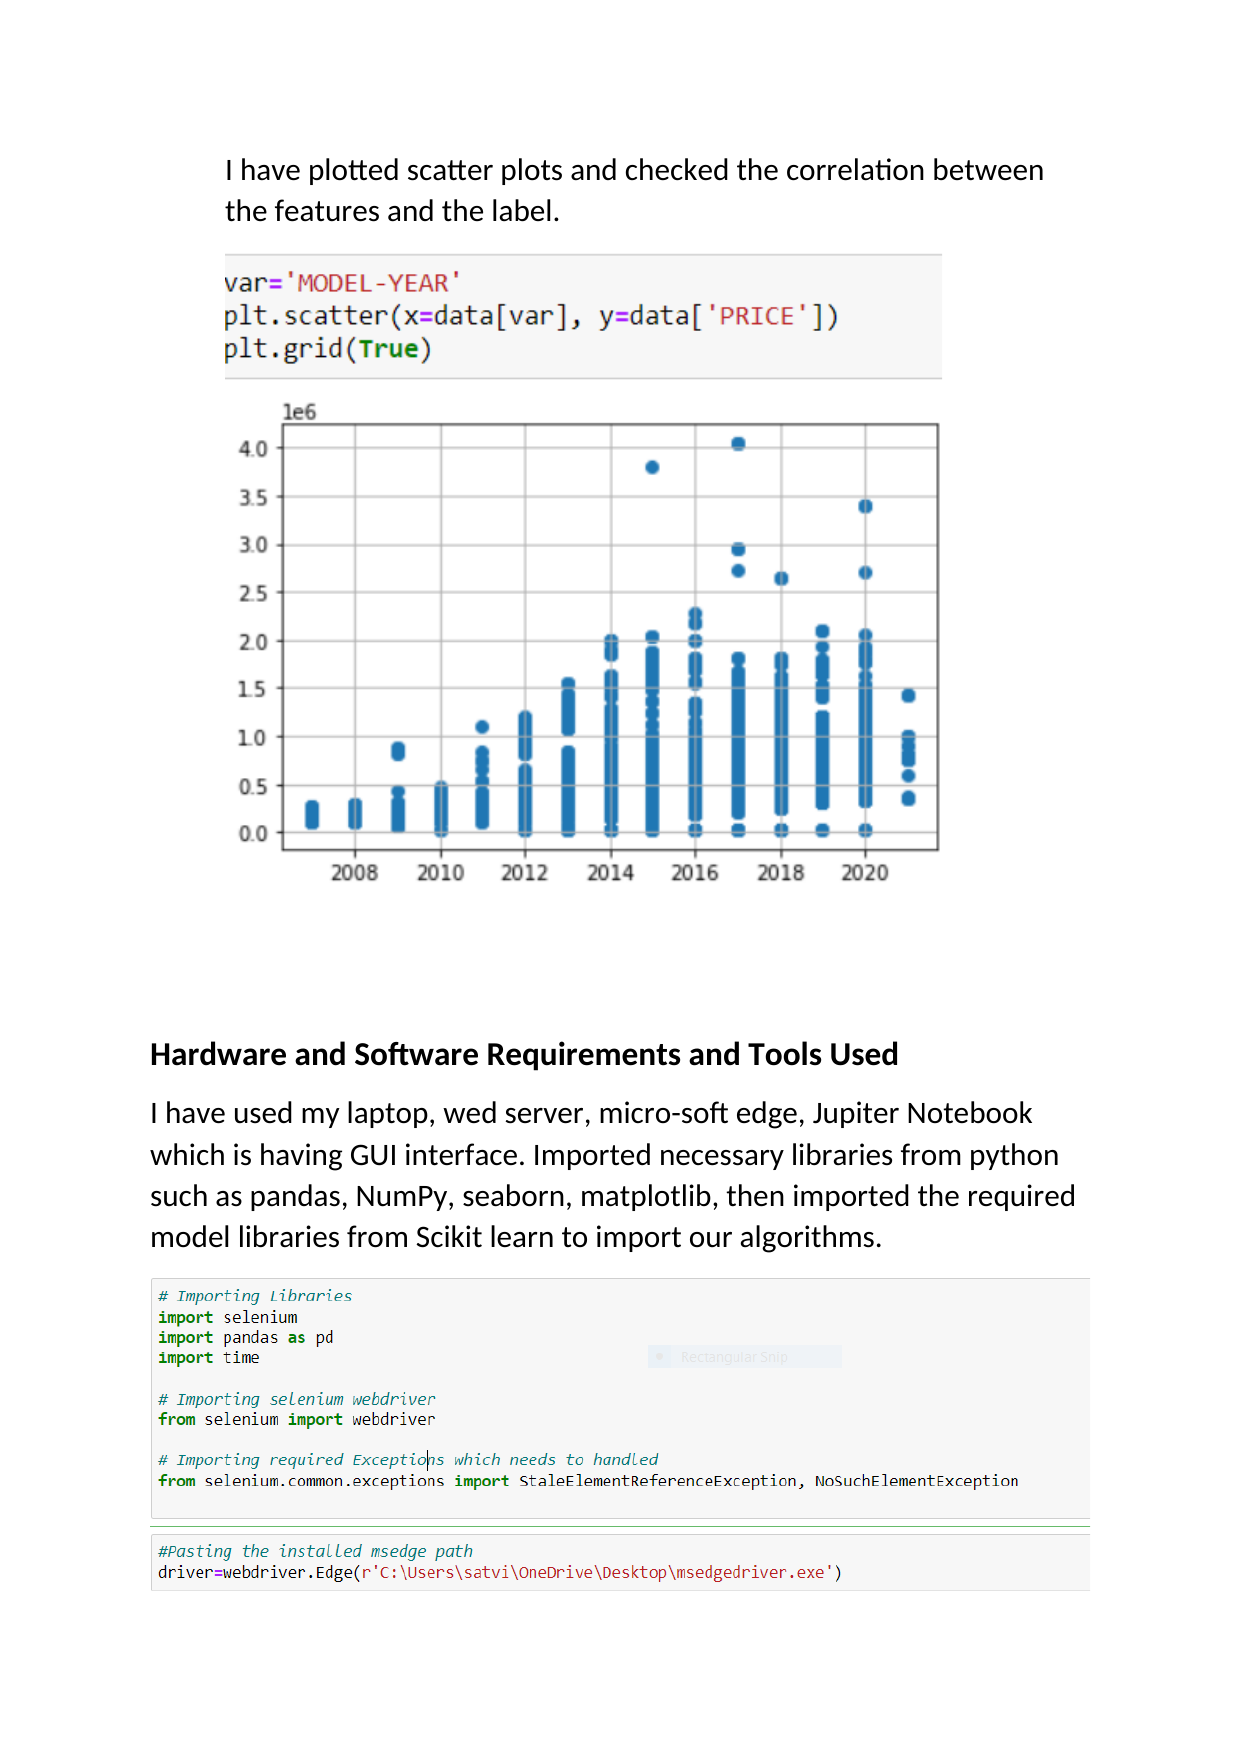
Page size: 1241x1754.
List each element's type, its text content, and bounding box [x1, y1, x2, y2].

picture [150, 1274, 1091, 1591]
text I have plotted scatter plots and checked the correlation between the features and the label. [225, 150, 1090, 229]
text Hardware and Software Requirements and Tools Used [150, 1033, 1090, 1073]
picture [225, 248, 943, 893]
text I have used my laptop, wed server, micro-soft edge, Jupiter Notebook which is having GUI interface. Imported necessary libraries from python such as pandas, NumPy, seaborn, matplotlib, then imported the required model libraries from Scikit learn to import our algorithms. [150, 1093, 1090, 1255]
